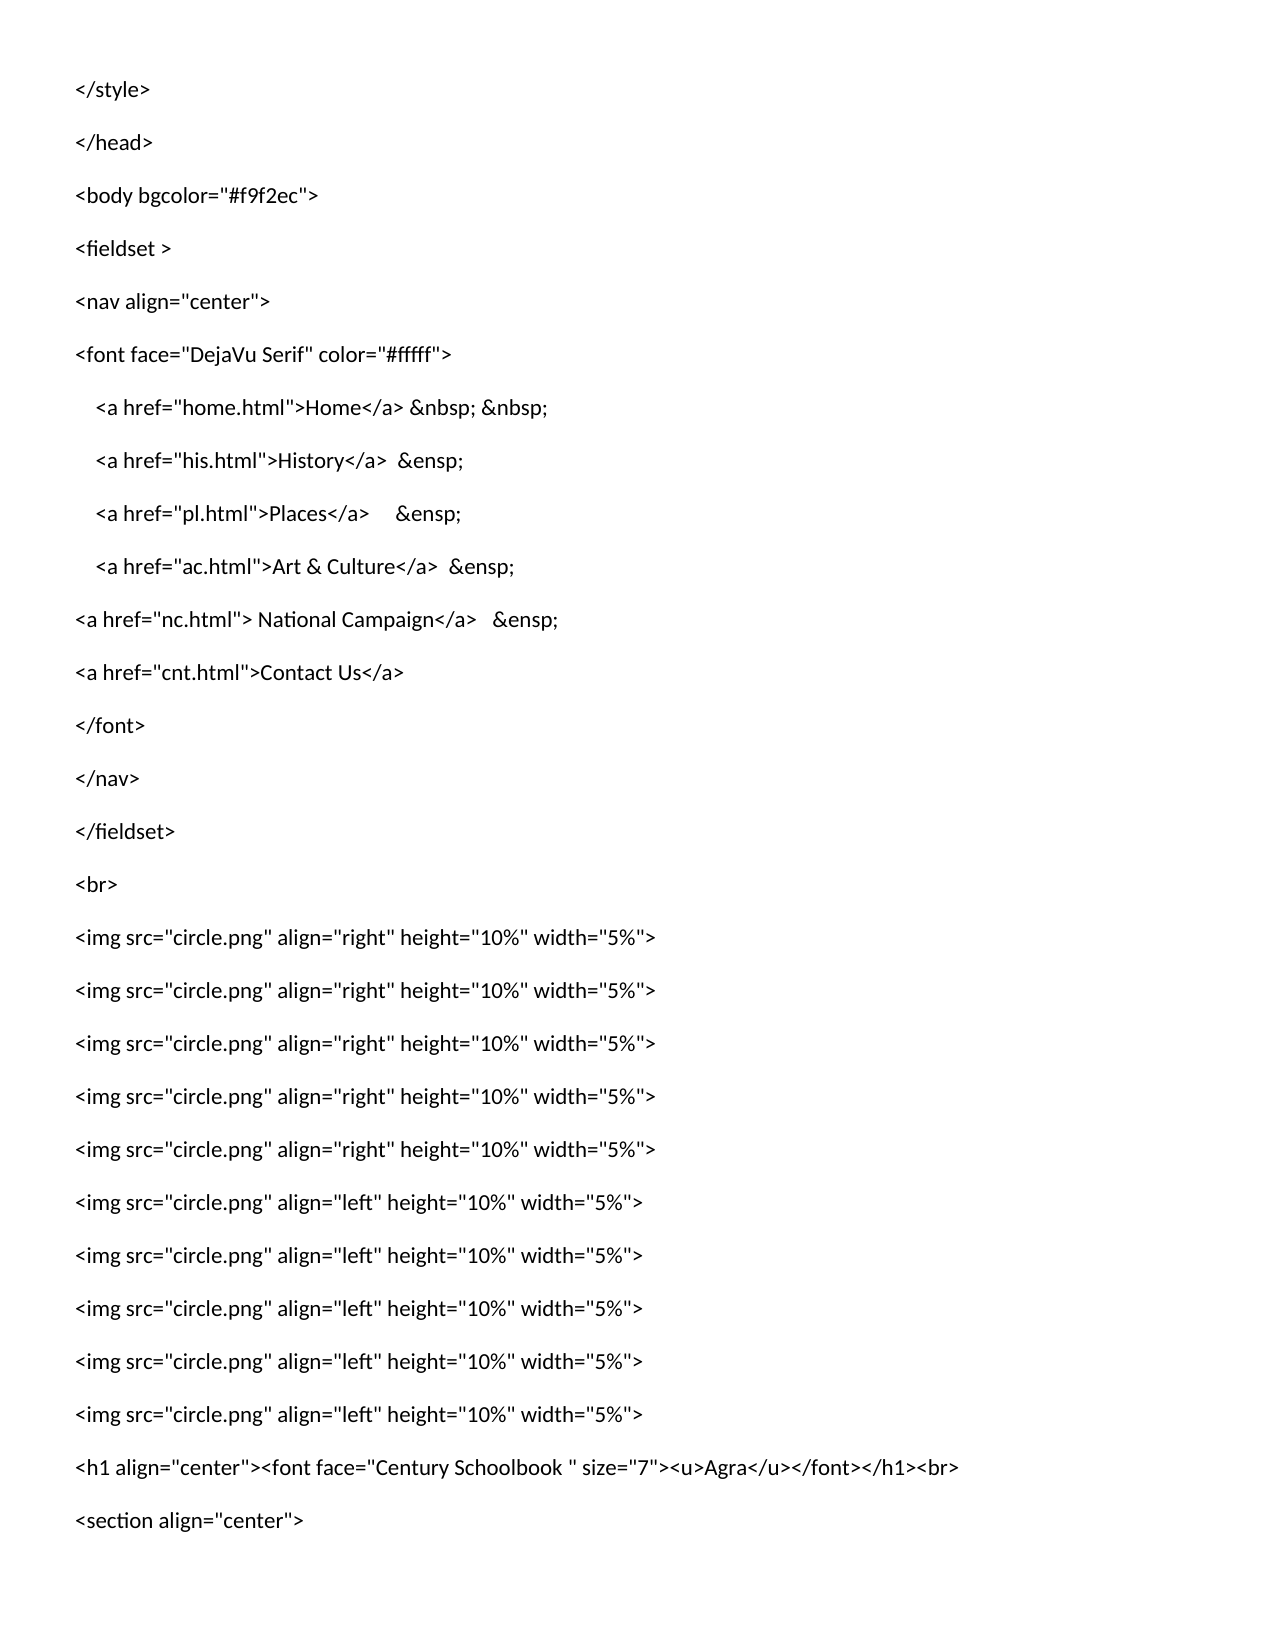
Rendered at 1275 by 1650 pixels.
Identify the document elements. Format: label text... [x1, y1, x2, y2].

text </font> [75, 711, 1200, 739]
text </fieldset> [75, 817, 1200, 845]
text <nav align="center"> [75, 287, 1200, 315]
text <img src="circle.png" align="right" height="10%" width="5%"> [75, 1135, 1200, 1163]
text <h1 align="center"><font face="Century Schoolbook " size="7"><u>Agra</u></font></h1><br> [75, 1453, 1200, 1482]
text <a href="ac.html">Art & Culture</a> &ensp; [75, 552, 1200, 580]
text <img src="circle.png" align="left" height="10%" width="5%"> [75, 1188, 1200, 1216]
text <img src="circle.png" align="right" height="10%" width="5%"> [75, 1029, 1200, 1057]
text <img src="circle.png" align="left" height="10%" width="5%"> [75, 1401, 1200, 1428]
text <img src="circle.png" align="left" height="10%" width="5%"> [75, 1294, 1200, 1322]
text <a href="cnt.html">Contact Us</a> [75, 658, 1200, 686]
text </head> [75, 128, 1200, 156]
text </nav> [75, 764, 1200, 792]
text <a href="pl.html">Places</a> &ensp; [75, 499, 1200, 527]
text <section align="center"> [75, 1507, 1200, 1534]
text <img src="circle.png" align="left" height="10%" width="5%"> [75, 1241, 1200, 1269]
text <br> [75, 870, 1200, 898]
text <img src="circle.png" align="right" height="10%" width="5%"> [75, 1082, 1200, 1110]
text <img src="circle.png" align="left" height="10%" width="5%"> [75, 1347, 1200, 1376]
text </style> [75, 75, 1200, 103]
text <a href="his.html">History</a> &ensp; [75, 446, 1200, 474]
text <img src="circle.png" align="right" height="10%" width="5%"> [75, 976, 1200, 1004]
text <font face="DejaVu Serif" color="#fffff"> [75, 340, 1200, 368]
text <a href="nc.html"> National Campaign</a> &ensp; [75, 605, 1200, 633]
text <a href="home.html">Home</a> &nbsp; &nbsp; [75, 393, 1200, 421]
text <fieldset > [75, 234, 1200, 262]
text <img src="circle.png" align="right" height="10%" width="5%"> [75, 923, 1200, 951]
text <body bgcolor="#f9f2ec"> [75, 181, 1200, 209]
